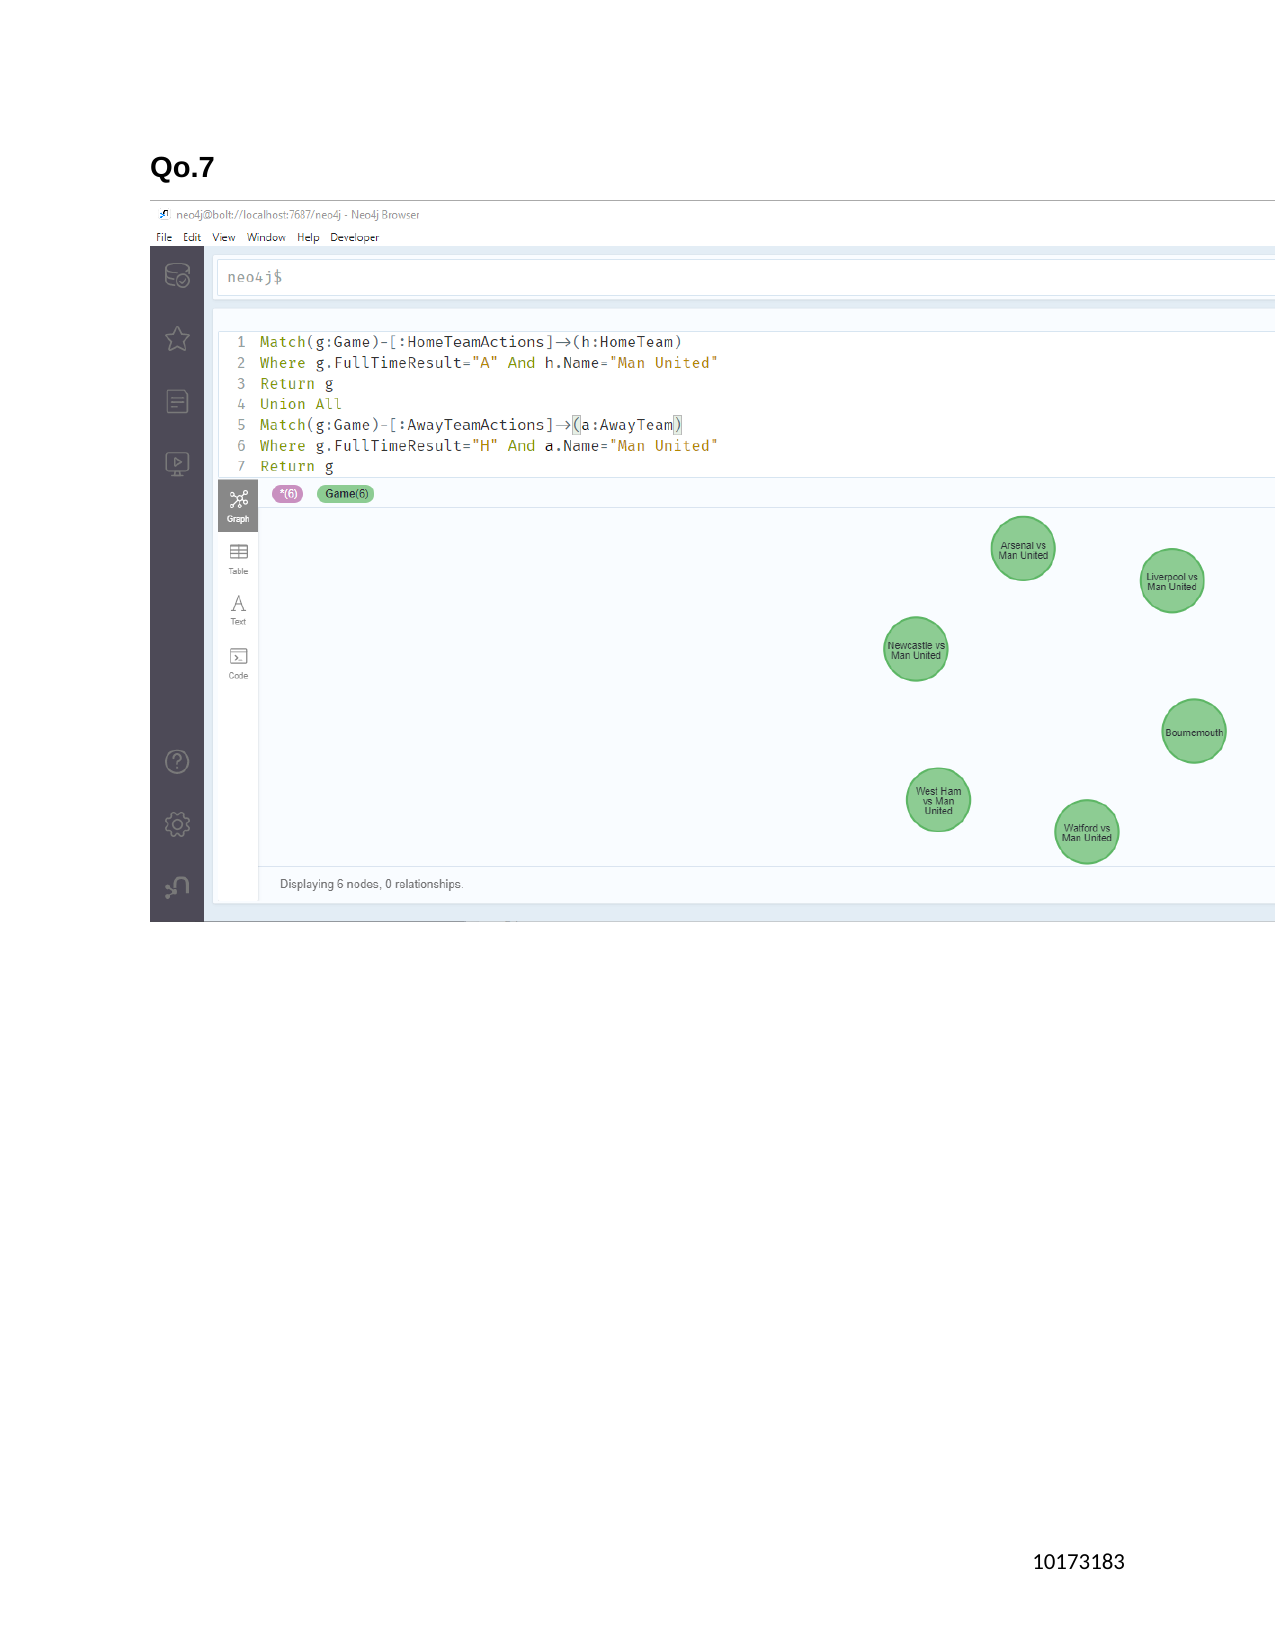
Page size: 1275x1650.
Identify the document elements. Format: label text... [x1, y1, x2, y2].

picture [150, 200, 1275, 922]
subtitle Qo.7 [150, 150, 1125, 183]
